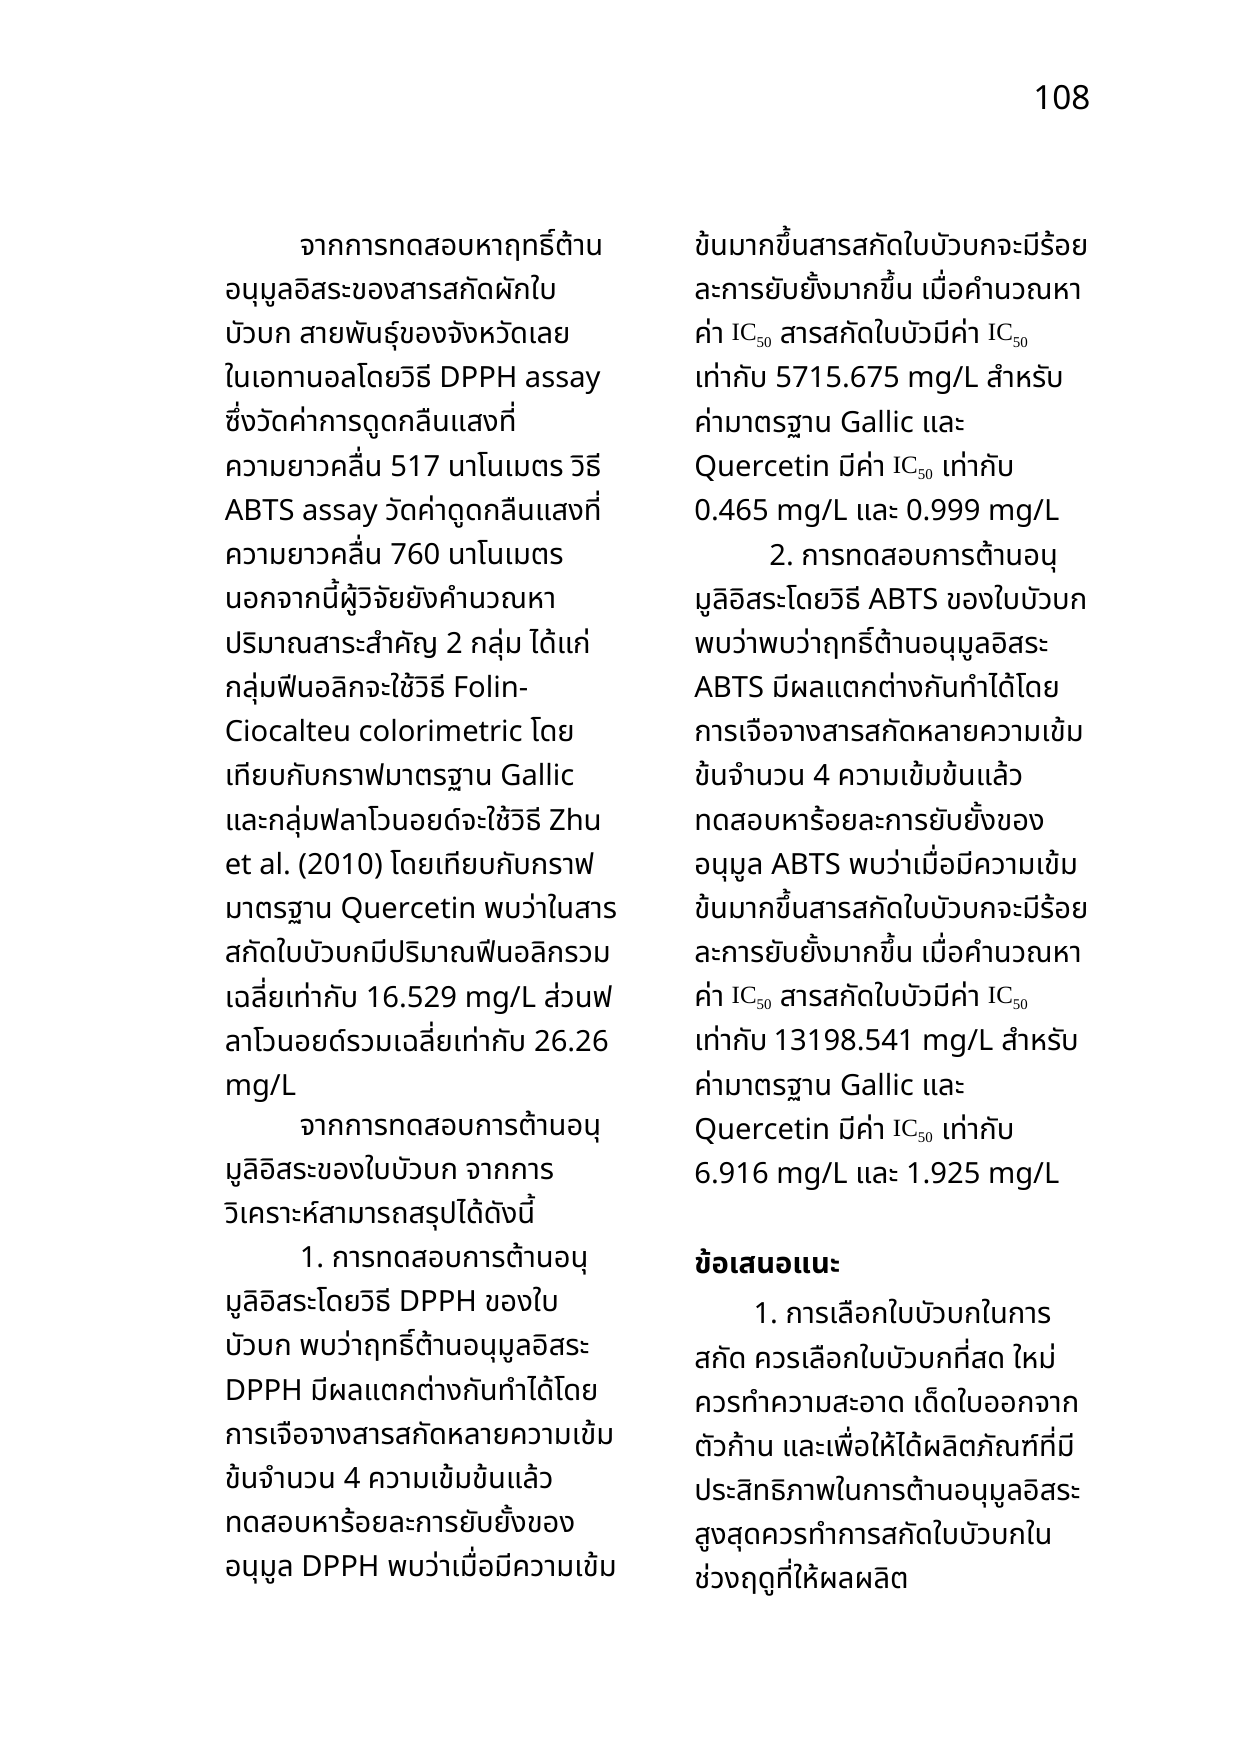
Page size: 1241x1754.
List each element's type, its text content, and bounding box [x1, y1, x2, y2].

text 1. การทดสอบการต้านอนุมูลิอิสระโดยวิธี DPPH ของใบบัวบก พบว่าฤทธิ์ต้านอนุมูลอิสระ DPPH มีผลแตกต่างกันทำได้โดยการเจือจางสารสกัดหลายความเข้มข้นจำนวน 4 ความเข้มข้นแล้วทดสอบหาร้อยละการยับยั้งของอนุมูล DPPH พบว่าเมื่อมีความเข้มข้นมากขึ้นสารสกัดใบบัวบกจะมีร้อยละการยับยั้งมากขึ้น เมื่อคำนวณหาค่า สารสกัดใบบัวมีค่า เท่ากับ 5715.675 mg/L สำหรับค่ามาตรฐาน Gallic และ Quercetin มีค่า เท่ากับ 0.465 mg/L และ 0.999 mg/L [224, 1236, 620, 1590]
text ในเอทานอลโดยวิธี DPPH assay ซึ่งวัดค่าการดูดกลืนแสงที่ความยาวคลื่น 517 นาโนเมตร วิธี ABTS assay วัดค่าดูดกลืนแสงที่ความยาวคลื่น 760 นาโนเมตร นอกจากนี้ผู้วิจัยยังคำนวณหาปริมาณสาระสำคัญ 2 กลุ่ม ได้แก่ กลุ่มฟีนอลิกจะใช้วิธี Folin-Ciocalteu colorimetric โดยเทียบกับกราฟมาตรฐาน Gallic และกลุ่มฟลาโวนอยด์จะใช้วิธี Zhu et al. (2010) โดยเทียบกับกราฟมาตรฐาน Quercetin พบว่าในสารสกัดใบบัวบกมีปริมาณฟีนอลิกรวมเฉลี่ยเท่ากับ 16.529 mg/L ส่วนฟลาโวนอยด์รวมเฉลี่ยเท่ากับ 26.26 mg/L [224, 357, 620, 1104]
text 1. การเลือกใบบัวบกในการสกัด ควรเลือกใบบัวบกที่สด ใหม่ ควรทำความสะอาด เด็ดใบออกจากตัวก้าน และเพื่อให้ได้ผลิตภัณฑ์ที่มีประสิทธิภาพในการต้านอนุมูลอิสระสูงสุดควรทำการสกัดใบบัวบกในช่วงฤดูที่ให้ผลผลิต [694, 1293, 1090, 1601]
text 1. การทดสอบการต้านอนุมูลิอิสระโดยวิธี DPPH ของใบบัวบก พบว่าฤทธิ์ต้านอนุมูลอิสระ DPPH มีผลแตกต่างกันทำได้โดยการเจือจางสารสกัดหลายความเข้มข้นจำนวน 4 ความเข้มข้นแล้วทดสอบหาร้อยละการยับยั้งของอนุมูล DPPH พบว่าเมื่อมีความเข้มข้นมากขึ้นสารสกัดใบบัวบกจะมีร้อยละการยับยั้งมากขึ้น เมื่อคำนวณหาค่า สารสกัดใบบัวมีค่า เท่ากับ 5715.675 mg/L สำหรับค่ามาตรฐาน Gallic และ Quercetin มีค่า เท่ากับ 0.465 mg/L และ 0.999 mg/L [694, 224, 1090, 534]
text ข้อเสนอแนะ [694, 1242, 1090, 1286]
text 2. การทดสอบการต้านอนุมูลิอิสระโดยวิธี ABTS ของใบบัวบก พบว่าพบว่าฤทธิ์ต้านอนุมูลอิสระ ABTS มีผลแตกต่างกันทำได้โดยการเจือจางสารสกัดหลายความเข้มข้นจำนวน 4 ความเข้มข้นแล้วทดสอบหาร้อยละการยับยั้งของอนุมูล ABTS พบว่าเมื่อมีความเข้มข้นมากขึ้นสารสกัดใบบัวบกจะมีร้อยละการยับยั้งมากขึ้น เมื่อคำนวณหาค่า สารสกัดใบบัวมีค่า เท่ากับ13198.541 mg/L สำหรับค่ามาตรฐาน Gallic และ Quercetin มีค่า เท่ากับ 6.916 mg/L และ 1.925 mg/L [694, 534, 1090, 1197]
text จากการทดสอบหาฤทธิ์ต้านอนุมูลอิสระของสารสกัดผักใบบัวบก สายพันธุ์ของจังหวัดเลย [224, 224, 620, 357]
text จากการทดสอบการต้านอนุมูลิอิสระของใบบัวบก จากการวิเคราะห์สามารถสรุปได้ดังนี้ [224, 1104, 620, 1236]
